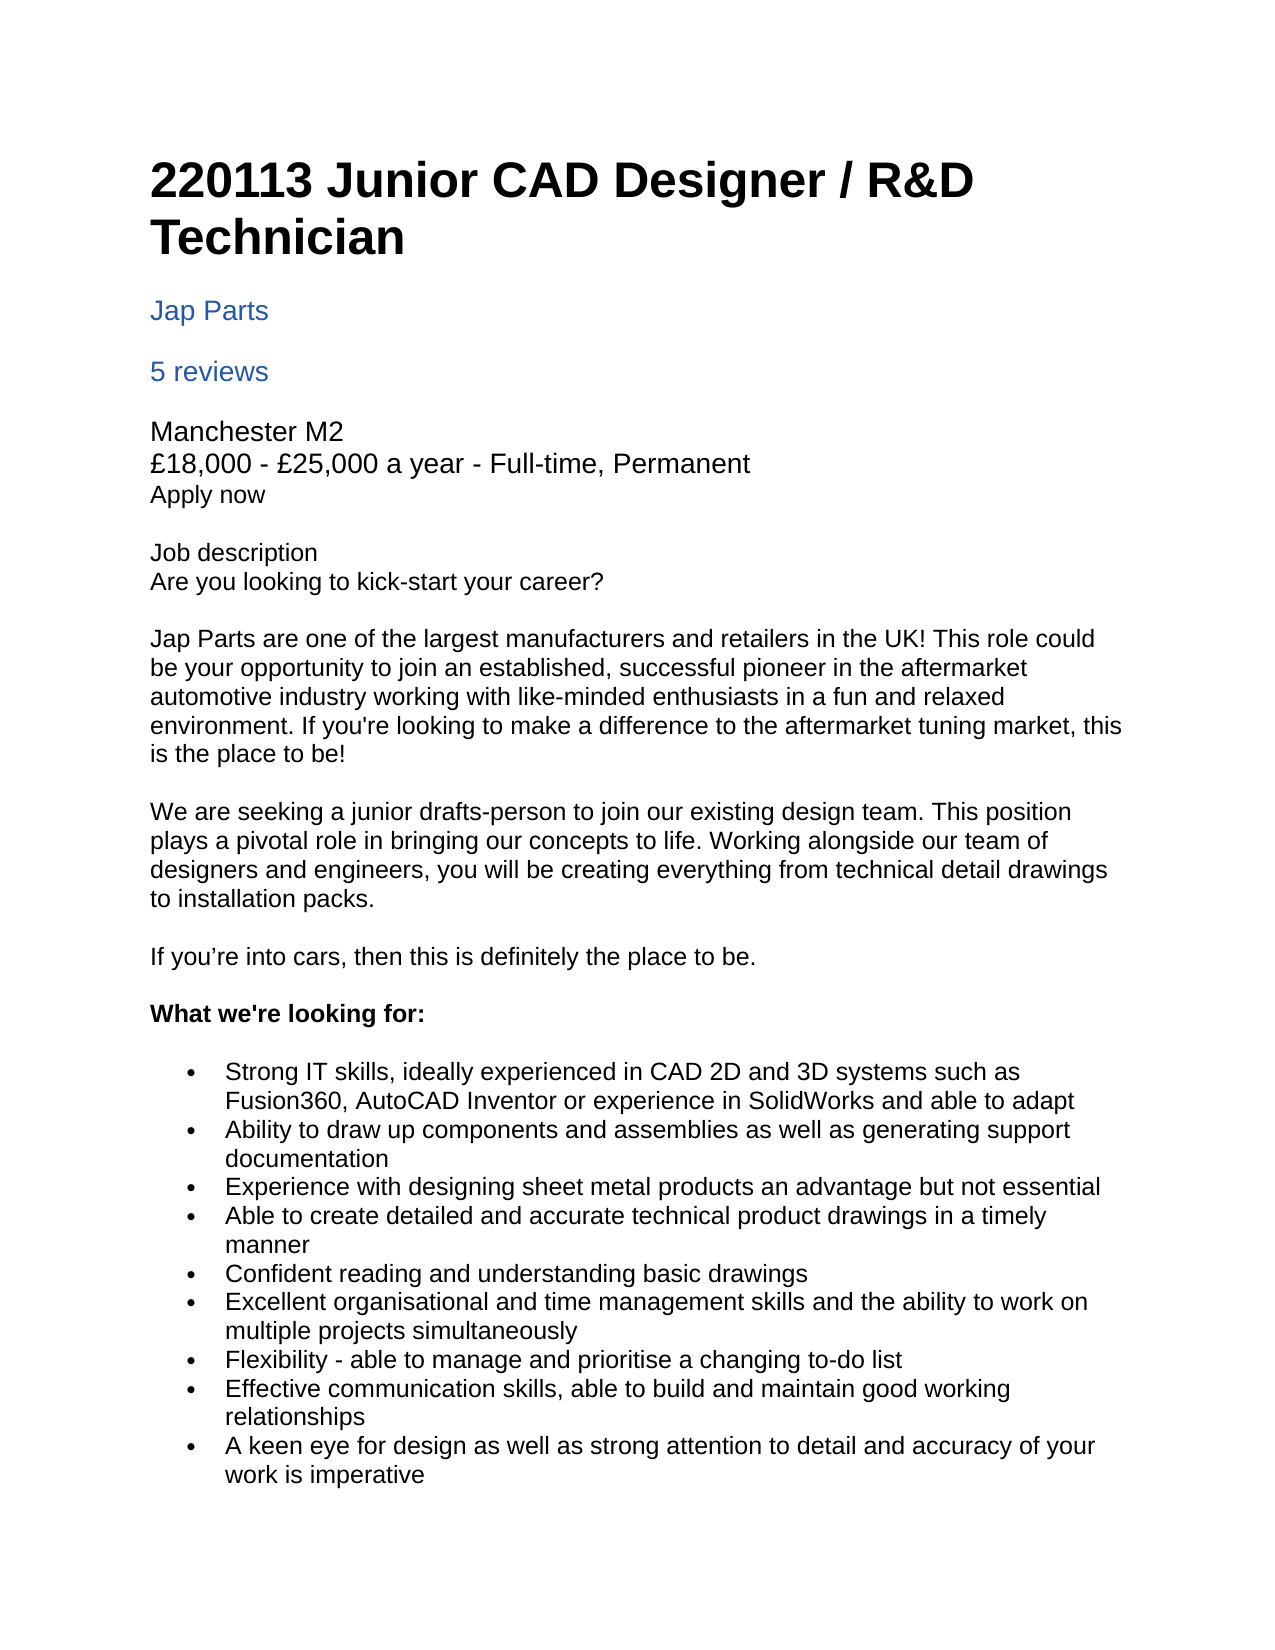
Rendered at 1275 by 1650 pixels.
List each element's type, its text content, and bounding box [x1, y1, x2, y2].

text If you’re into cars, then this is definitely the place to be. [150, 941, 1125, 970]
list Confident reading and understanding basic drawings [187, 1258, 1125, 1287]
text Jap Parts [150, 294, 1125, 327]
text Manchester M2 [150, 415, 1125, 447]
list Able to create detailed and accurate technical product drawings in a timely manner [187, 1201, 1125, 1258]
text 5 reviews [150, 354, 1125, 387]
text £18,000 - £25,000 a year - Full-time, Permanent [150, 447, 1125, 480]
list Effective communication skills, able to build and maintain good working relationships [187, 1373, 1125, 1431]
text We are seeking a junior drafts-person to join our existing design team. This position plays a pivotal role in bringing our concepts to life. Working alongside our team of designers and engineers, you will be creating everything from technical detail drawings to installation packs. [150, 797, 1125, 912]
text Job description Are you looking to kick-start your career? [150, 538, 1125, 595]
list Experience with designing sheet metal products an advantage but not essential [187, 1172, 1125, 1201]
list Excellent organisational and time management skills and the ability to work on multiple projects simultaneously [187, 1287, 1125, 1345]
text What we're looking for: [150, 999, 1125, 1028]
text Jap Parts are one of the largest manufacturers and retailers in the UK! This role could be your opportunity to join an established, successful pioneer in the aftermarket automotive industry working with like-minded enthusiasts in a fun and relaxed environment. If you're looking to make a difference to the aftermarket tuning market, this is the place to be! [150, 624, 1125, 768]
text Apply now [150, 480, 1125, 508]
list Ability to draw up components and assemblies as well as generating support documentation [187, 1115, 1125, 1172]
list A keen eye for design as well as strong attention to detail and accuracy of your work is imperative [187, 1431, 1125, 1488]
text 220113 Junior CAD Designer / R&D Technician [150, 150, 1125, 265]
list Flexibility - able to manage and prioritise a changing to-do list [187, 1345, 1125, 1373]
list Strong IT skills, ideally experienced in CAD 2D and 3D systems such as Fusion360, AutoCAD Inventor or experience in SolidWorks and able to adapt [187, 1057, 1125, 1115]
